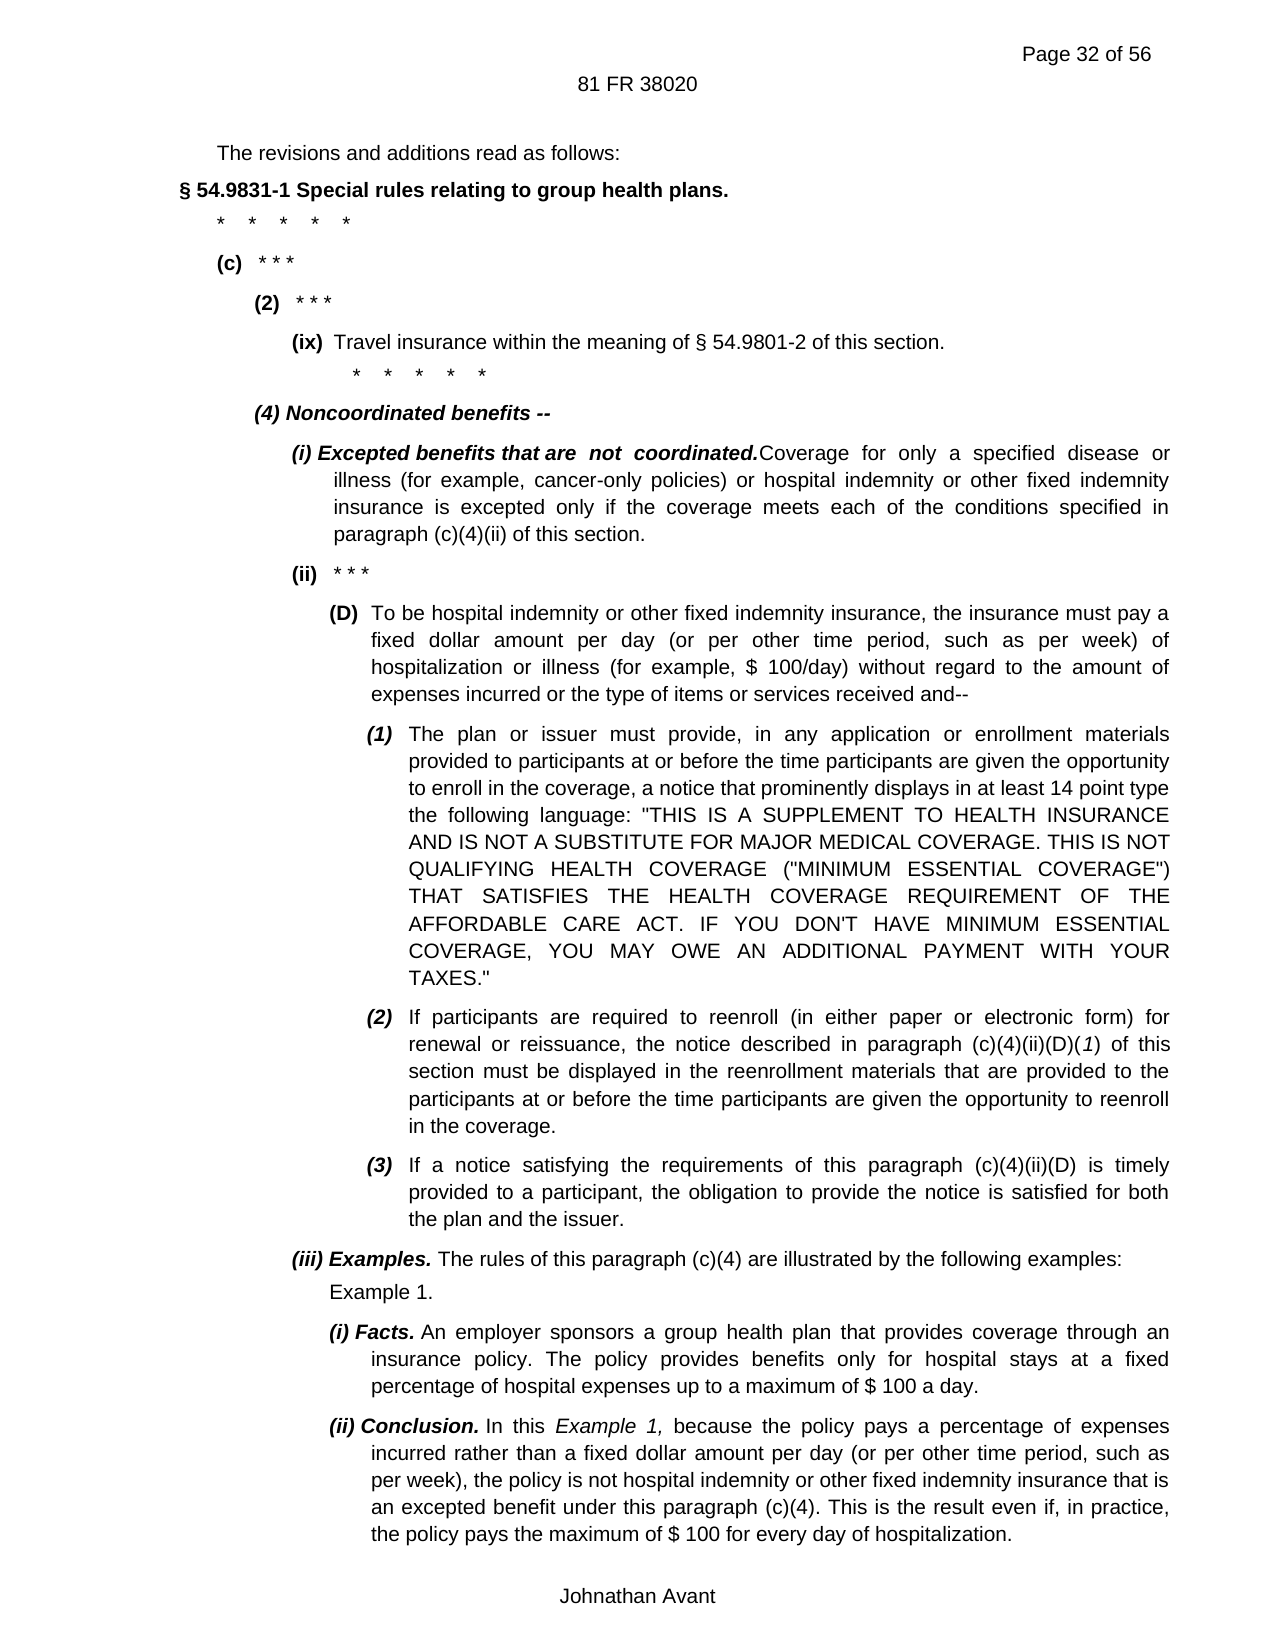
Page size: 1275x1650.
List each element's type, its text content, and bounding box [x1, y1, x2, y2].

text * * * * * [329, 360, 1171, 387]
list The plan or issuer must provide, in any application or enrollment materials provided to participants at or before the time participants are given the opportunity to enroll in the coverage, a notice that prominently displays in at least 14 point type the following language: "THIS IS A SUPPLEMENT TO HEALTH INSURANCE AND IS NOT A SUBSTITUTE FOR MAJOR MEDICAL COVERAGE. THIS IS NOT QUALIFYING HEALTH COVERAGE ("MINIMUM ESSENTIAL COVERAGE") THAT SATISFIES THE HEALTH COVERAGE REQUIREMENT OF THE AFFORDABLE CARE ACT. IF YOU DON'T HAVE MINIMUM ESSENTIAL COVERAGE, YOU MAY OWE AN ADDITIONAL PAYMENT WITH YOUR TAXES." [367, 719, 1171, 989]
text The revisions and additions read as follows: [217, 137, 1171, 164]
list not coordinated.Coverage for only a specified disease or illness (for example, cancer-only policies) or hospital indemnity or other fixed indemnity insurance is excepted only if the coverage meets each of the conditions specified in paragraph (c)(4)(ii) of this section. [292, 437, 1171, 546]
list If participants are required to reenroll (in either paper or electronic form) for renewal or reissuance, the notice described in paragraph (c)(4)(ii)(D)(1) of this section must be displayed in the reenrollment materials that are provided to the participants at or before the time participants are given the opportunity to reenroll in the coverage. [367, 1002, 1171, 1137]
list * * * [292, 558, 1171, 585]
text Example 1. [329, 1277, 1171, 1304]
list In this Example 1, because the policy pays a percentage of expenses incurred rather than a fixed dollar amount per day (or per other time period, such as per week), the policy is not hospital indemnity or other fixed indemnity insurance that is an excepted benefit under this paragraph (c)(4). This is the result even if, in practice, the policy pays the maximum of $ 100 for every day of hospitalization. [329, 1410, 1171, 1546]
list * * * [254, 287, 1171, 314]
list * * * [217, 248, 1171, 275]
list ting to group health plans. [179, 177, 1171, 202]
list The rules of this paragraph (c)(4) are illustrated by the following examples: [292, 1244, 1171, 1271]
text * * * * * [217, 208, 1171, 235]
list Travel insurance within the meaning of § 54.9801-2 of this section. [292, 327, 1171, 354]
list To be hospital indemnity or other fixed indemnity insurance, the insurance must pay a fixed dollar amount per day (or per other time period, such as per week) of hospitalization or illness (for example, $ 100/day) without regard to the amount of expenses incurred or the type of items or services received and-- [329, 598, 1171, 706]
list An employer sponsors a group health plan that provides coverage through an insurance policy. The policy provides benefits only for hospital stays at a fixed percentage of hospital expenses up to a maximum of $ 100 a day. [329, 1317, 1171, 1398]
list If a notice satisfying the requirements of this paragraph (c)(4)(ii)(D) is timely provided to a participant, the obligation to provide the notice is satisfied for both the plan and the issuer. [367, 1150, 1171, 1231]
